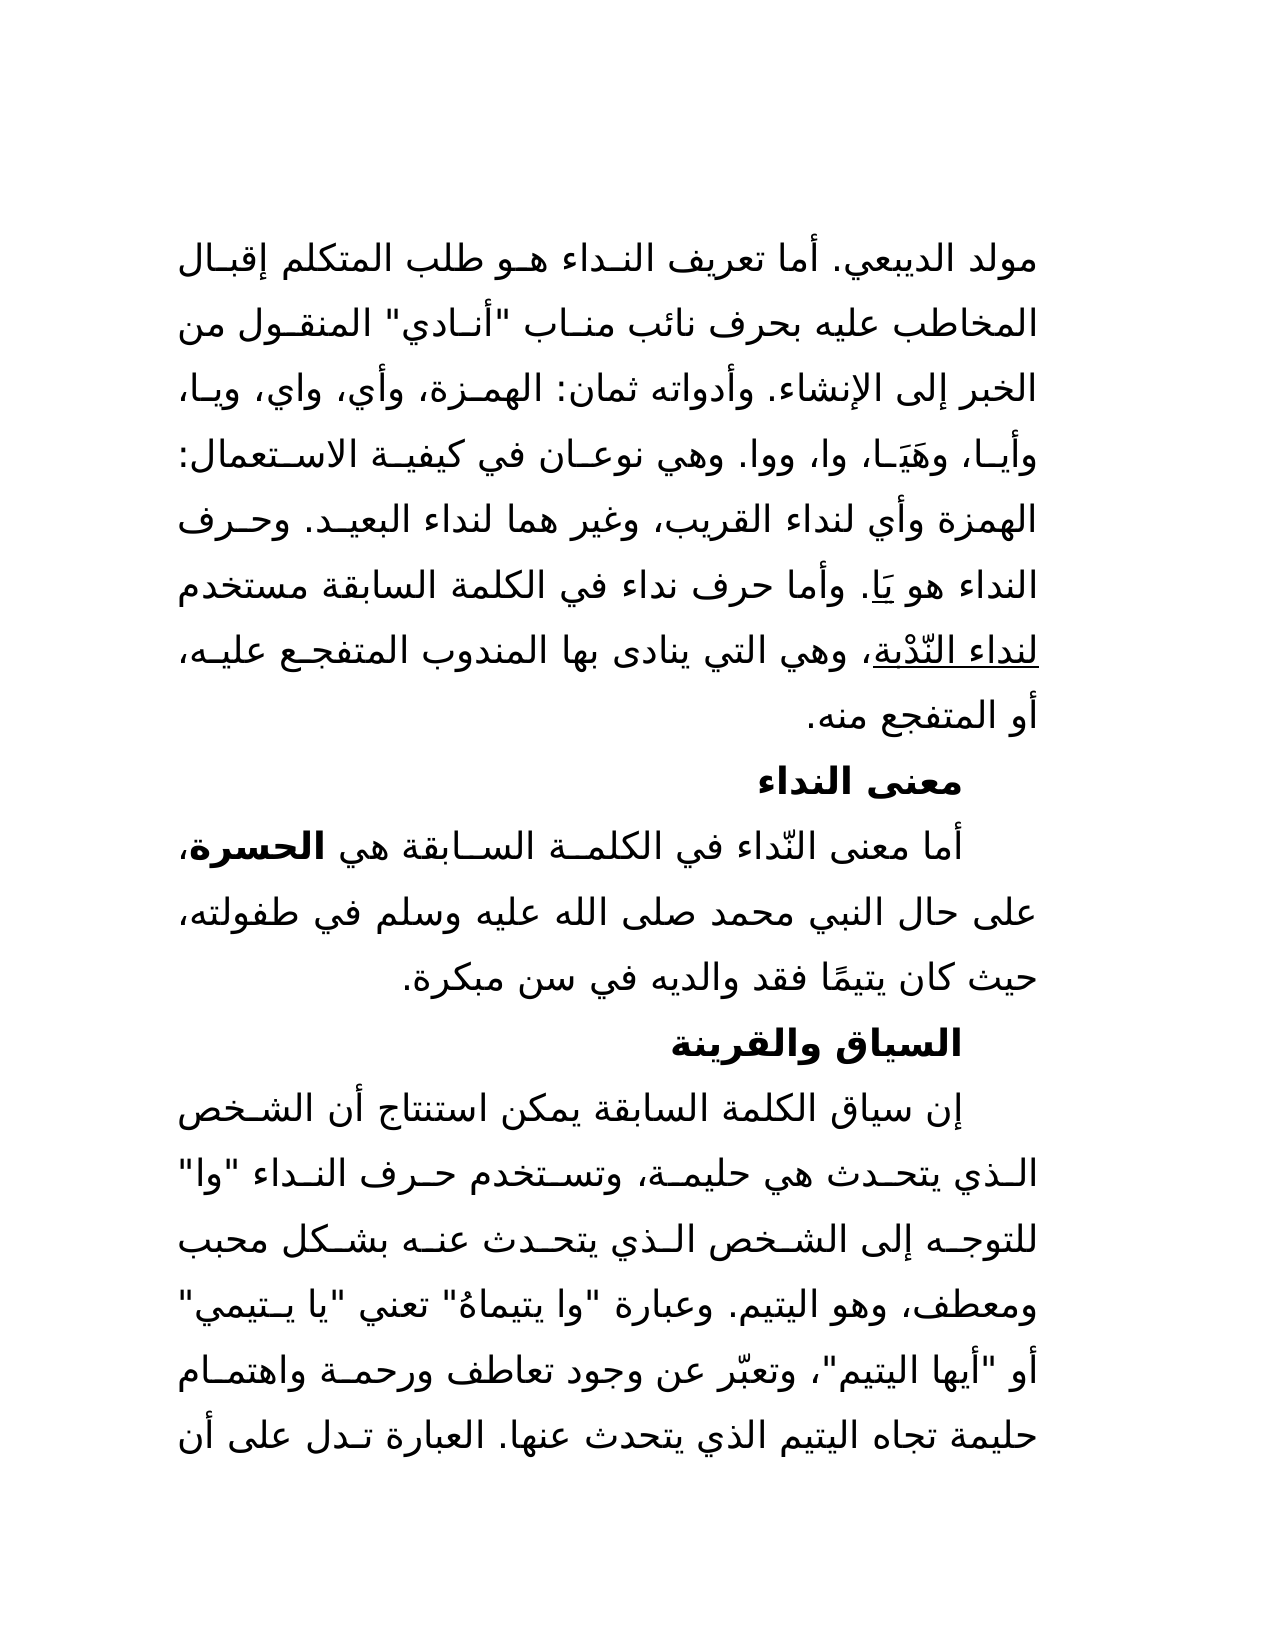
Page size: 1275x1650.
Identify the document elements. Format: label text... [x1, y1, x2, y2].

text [177, 1087, 1039, 1457]
text السياق والقرينة [177, 1021, 1039, 1065]
text معنى النداء [177, 759, 1039, 803]
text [177, 236, 1039, 738]
text أما معنى النّداء في الكلمة السابقة هي الحسرة، على حال النبي محمد صلى الله عليه وسلم في طفولته، حيث كان يتيمًا فقد والديه في سن مبكرة. [177, 825, 1039, 999]
